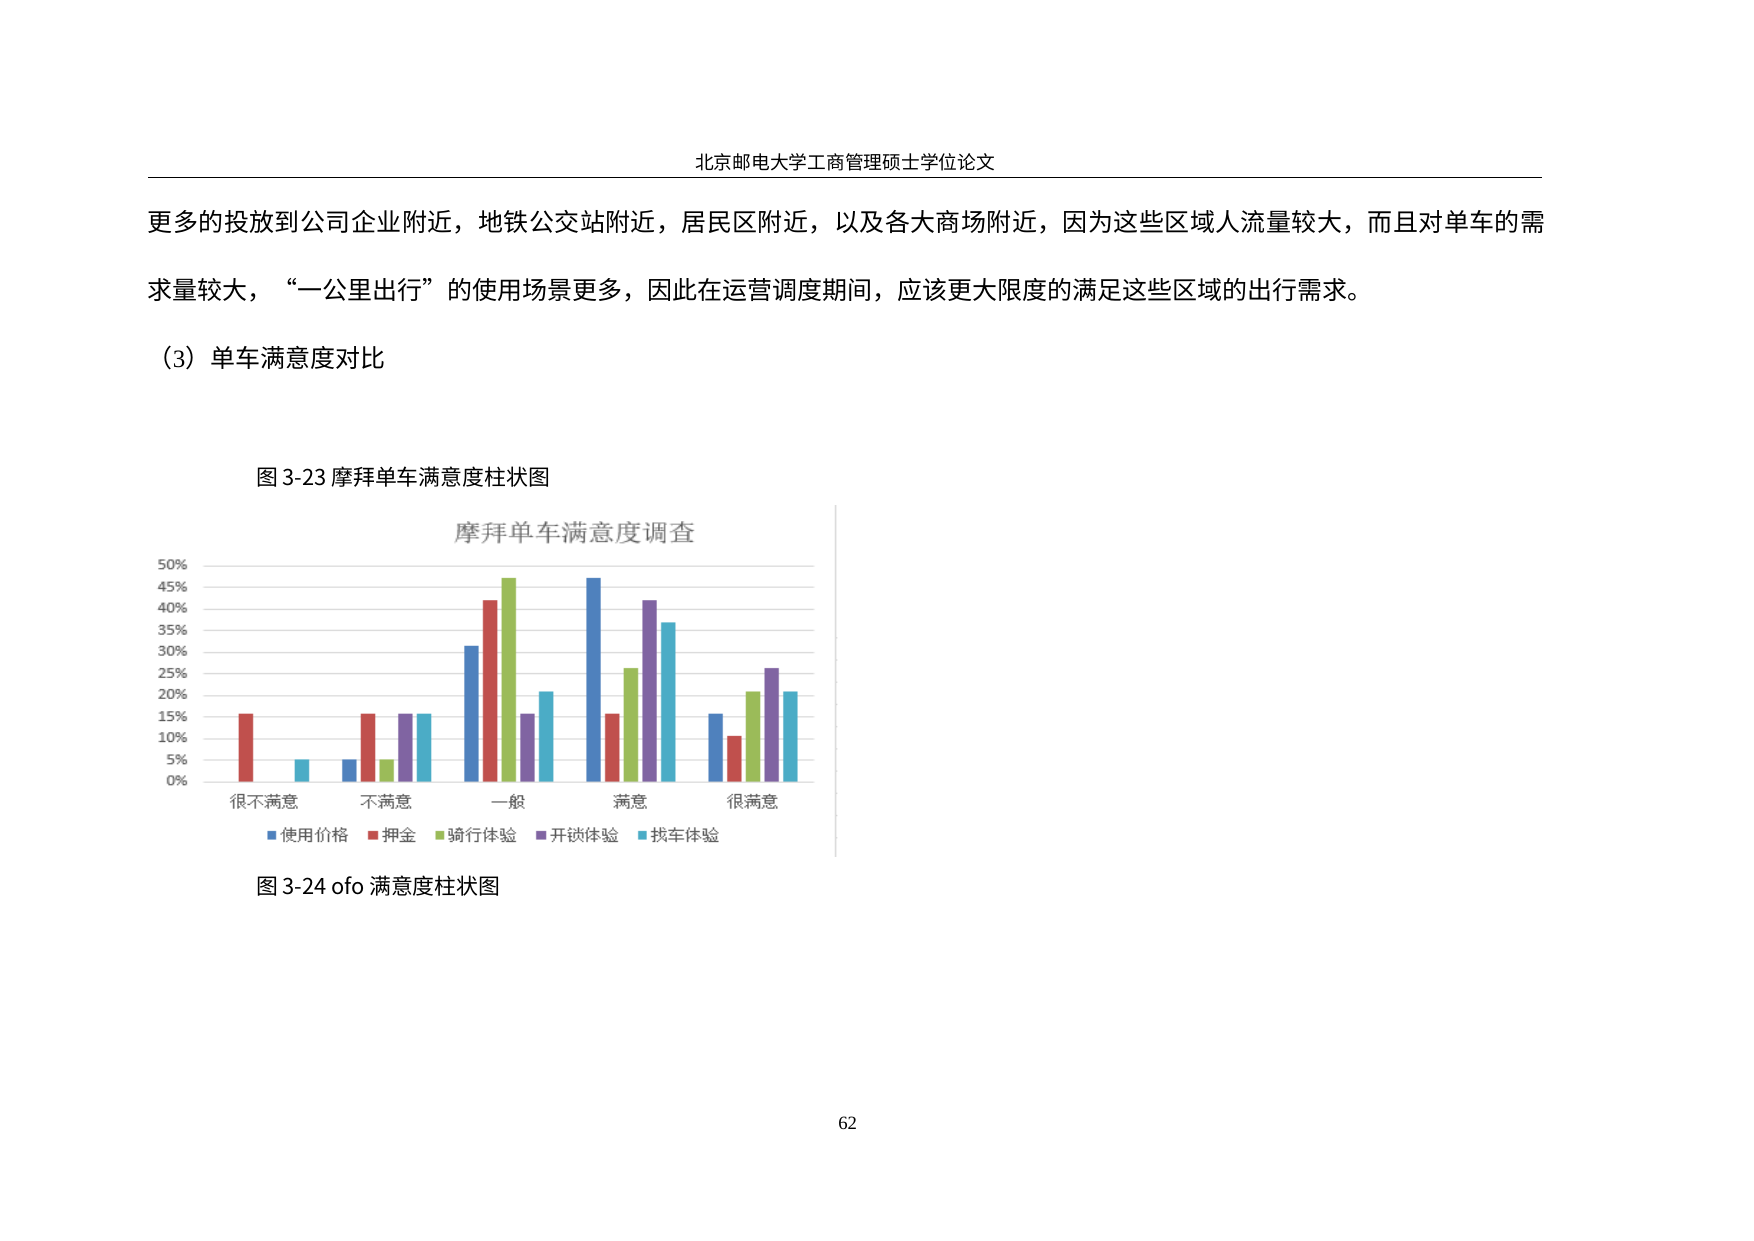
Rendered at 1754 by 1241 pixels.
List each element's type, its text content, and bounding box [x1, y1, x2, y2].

text 图3-23 摩拜单车满意度柱状图 [148, 459, 1547, 493]
picture [147, 505, 838, 857]
text （3）单车满意度对比 [148, 323, 1547, 391]
text 图3-24 ofo满意度柱状图 [148, 868, 1547, 902]
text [148, 187, 1547, 323]
